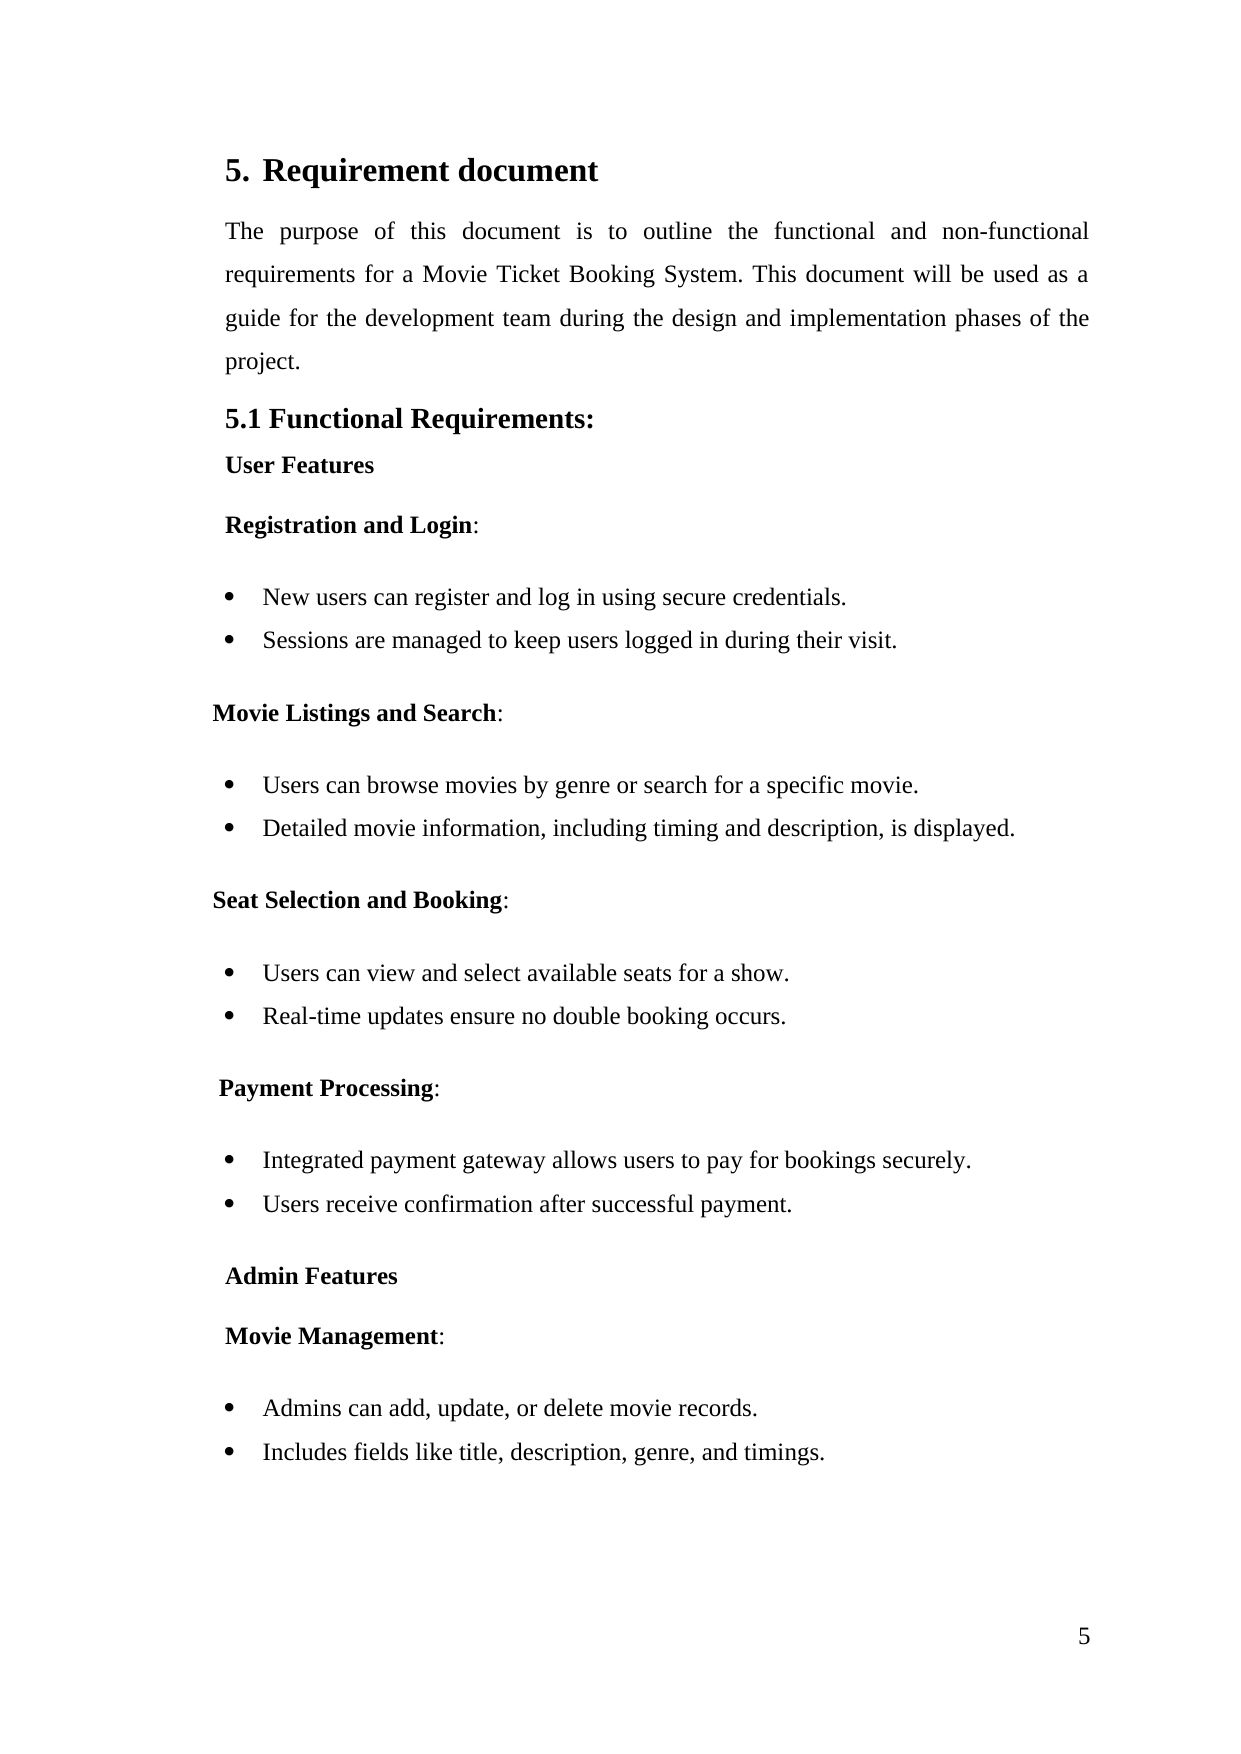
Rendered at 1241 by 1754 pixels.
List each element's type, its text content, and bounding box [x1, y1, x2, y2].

list New users can register and log in using secure credentials. [225, 582, 1090, 611]
text Payment Processing: [187, 1073, 1090, 1102]
text Movie Listings and Search: [187, 698, 1090, 727]
list Real-time updates ensure no double booking occurs. [225, 1001, 1090, 1030]
list The purpose of this document is to outline the functional and non-functional requirements for a Movie Ticket Booking System. This document will be used as a guide for the development team during the design and implementation phases of the project. [225, 216, 1090, 374]
list Sessions are managed to keep users logged in during their visit. [225, 626, 1090, 654]
text User Features [225, 450, 1090, 479]
list Users can browse movies by genre or search for a specific movie. [225, 770, 1090, 799]
list Integrated payment gateway allows users to pay for bookings securely. [225, 1146, 1090, 1174]
list Detailed movie information, including timing and description, is displayed. [225, 813, 1090, 842]
list Includes fields like title, description, genre, and timings. [225, 1437, 1090, 1465]
text Seat Selection and Booking: [187, 886, 1090, 914]
text Admin Features [225, 1261, 1090, 1290]
list Admins can add, update, or delete movie records. [225, 1393, 1090, 1422]
list Users can view and select available seats for a show. [225, 958, 1090, 987]
subtitle Requirement document [225, 150, 1090, 188]
list Users receive confirmation after successful payment. [225, 1189, 1090, 1217]
text Registration and Login: [225, 510, 1090, 539]
text Movie Management: [225, 1321, 1090, 1350]
subtitle 5.1 Functional Requirements: [225, 401, 1090, 435]
